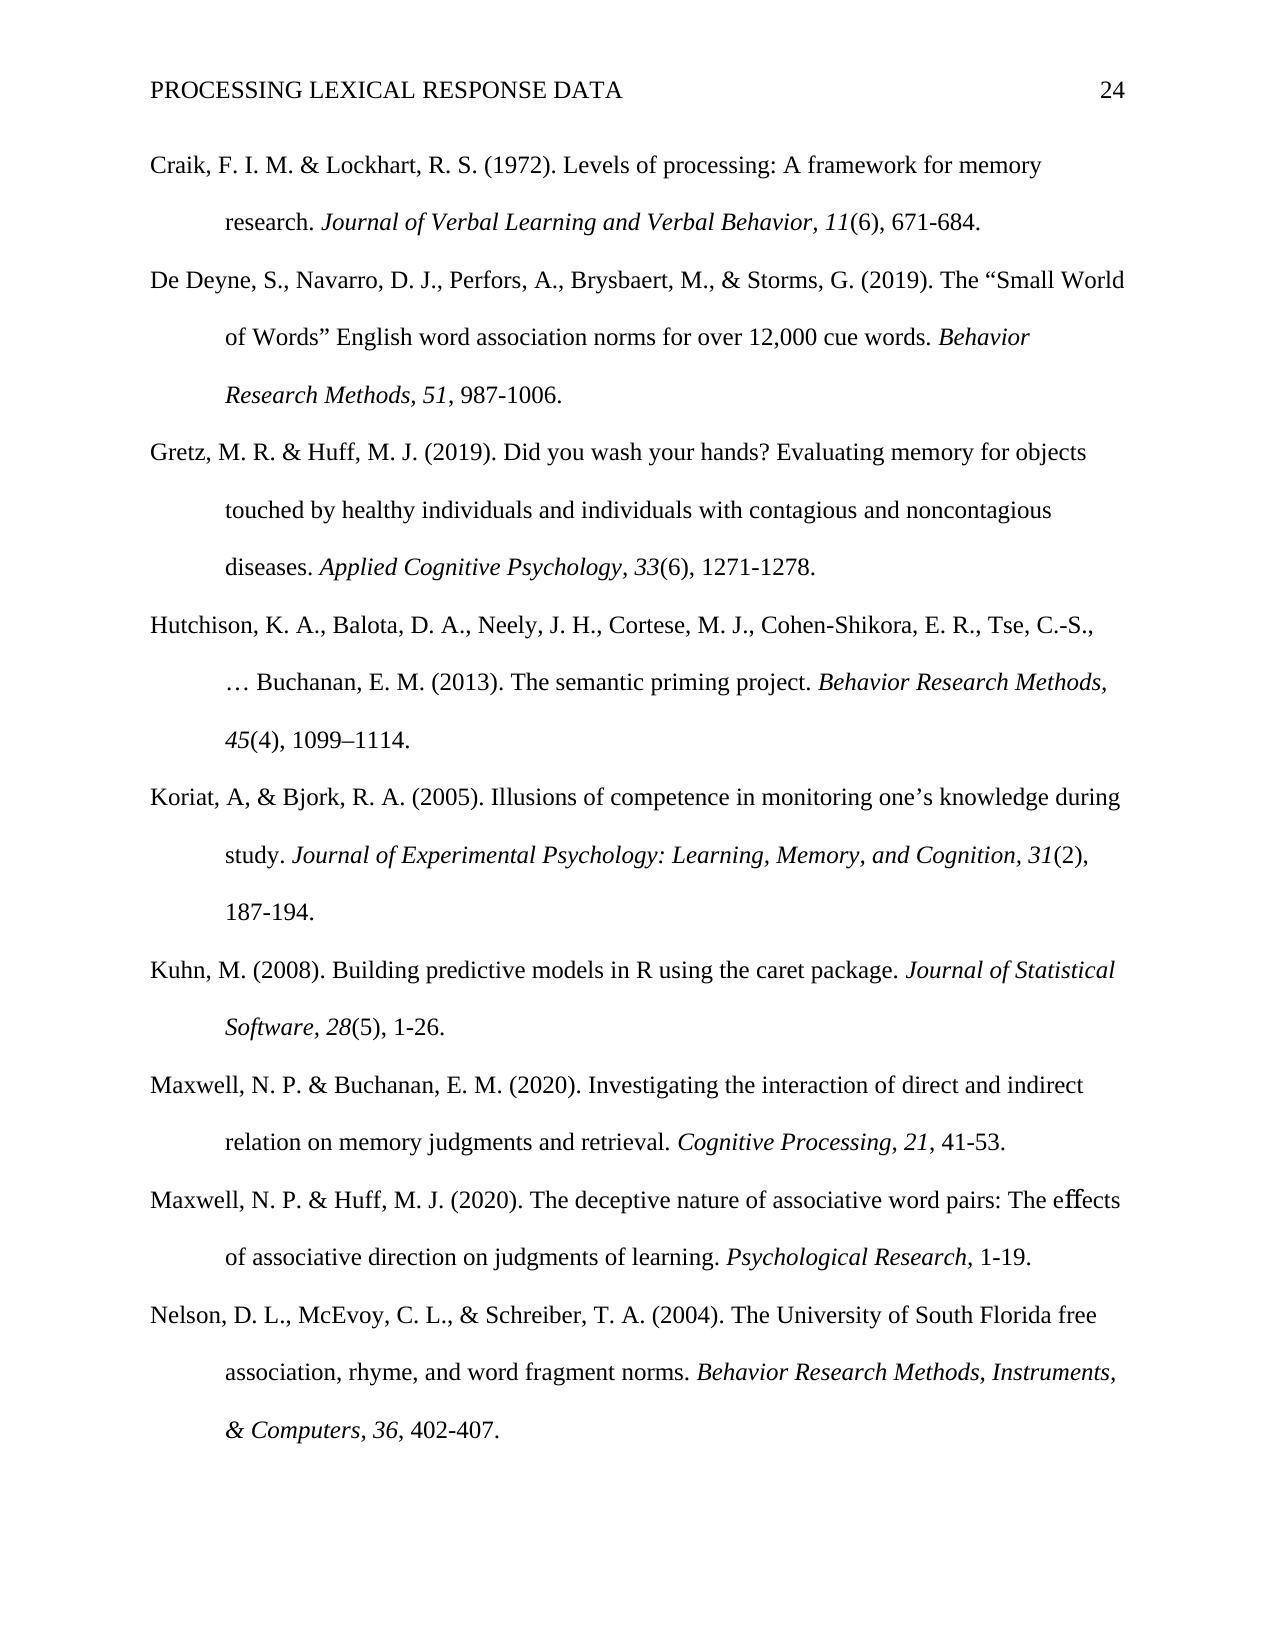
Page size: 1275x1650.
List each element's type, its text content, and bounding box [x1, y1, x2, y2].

text Kuhn, M. (2008). Building predictive models in R using the caret package. Journal of Statistical Software, 28(5), 1-26. [150, 955, 1125, 1041]
text Gretz, M. R. & Huff, M. J. (2019). Did you wash your hands? Evaluating memory for objects touched by healthy individuals and individuals with contagious and noncontagious diseases. Applied Cognitive Psychology, 33(6), 1271-1278. [150, 437, 1125, 581]
text Maxwell, N. P. & Huff, M. J. (2020). The deceptive nature of associative word pairs: The eﬀects of associative direction on judgments of learning. Psychological Research, 1-19. [150, 1185, 1125, 1271]
text De Deyne, S., Navarro, D. J., Perfors, A., Brysbaert, M., & Storms, G. (2019). The “Small World of Words” English word association norms for over 12,000 cue words. Behavior Research Methods, 51, 987-1006. [150, 265, 1125, 409]
text Hutchison, K. A., Balota, D. A., Neely, J. H., Cortese, M. J., Cohen-Shikora, E. R., Tse, C.-S., … Buchanan, E. M. (2013). The semantic priming project. Behavior Research Methods, 45(4), 1099–1114. [150, 610, 1125, 754]
text Craik, F. I. M. & Lockhart, R. S. (1972). Levels of processing: A framework for memory research. Journal of Verbal Learning and Verbal Behavior, 11(6), 671-684. [150, 150, 1125, 236]
text Nelson, D. L., McEvoy, C. L., & Schreiber, T. A. (2004). The University of South Florida free association, rhyme, and word fragment norms. Behavior Research Methods, Instruments, & Computers, 36, 402-407. [150, 1300, 1125, 1444]
text Koriat, A, & Bjork, R. A. (2005). Illusions of competence in monitoring one’s knowledge during study. Journal of Experimental Psychology: Learning, Memory, and Cognition, 31(2), 187-194. [150, 782, 1125, 926]
text Maxwell, N. P. & Buchanan, E. M. (2020). Investigating the interaction of direct and indirect relation on memory judgments and retrieval. Cognitive Processing, 21, 41-53. [150, 1070, 1125, 1156]
